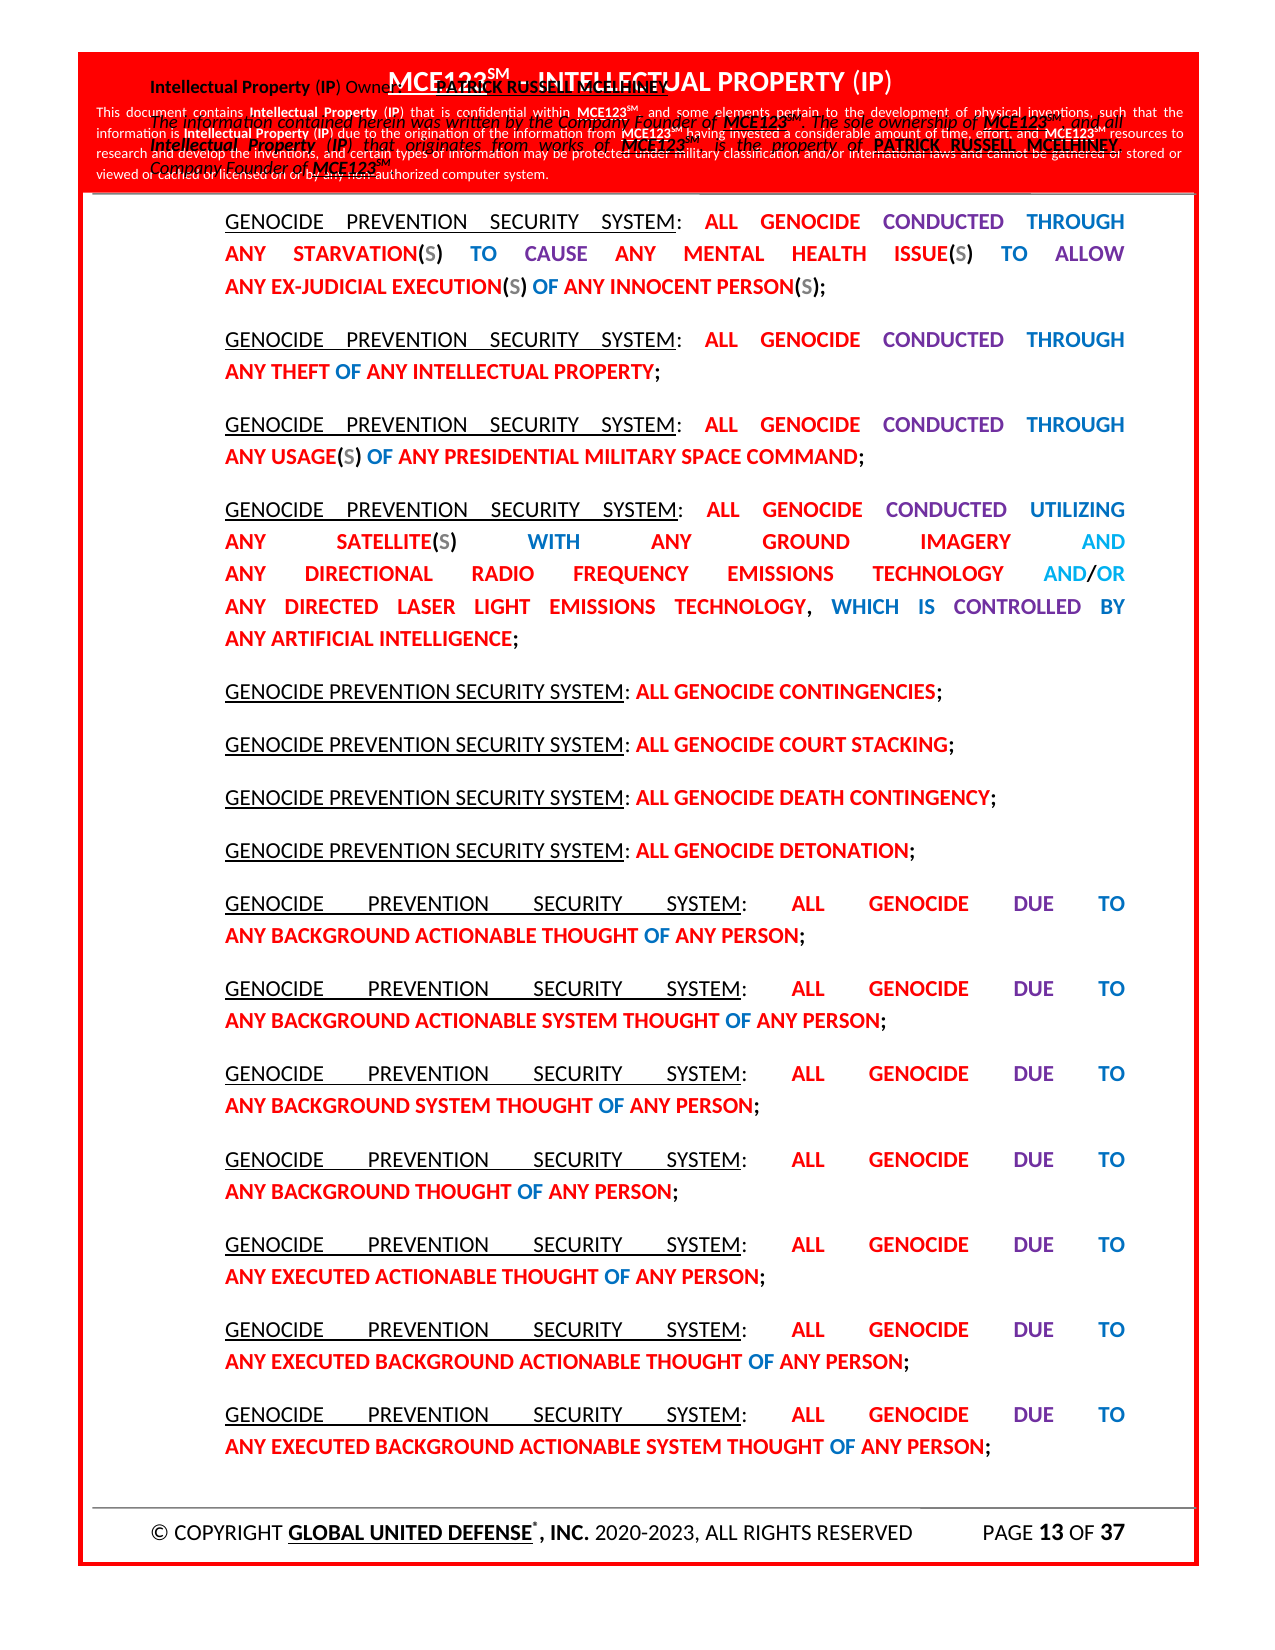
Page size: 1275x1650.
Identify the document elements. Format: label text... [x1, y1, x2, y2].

text GENOCIDE PREVENTION SECURITY SYSTEM: ALL GENOCIDE DUE TO ANY EXECUTED ACTIONABLE THOUGHT OF ANY PERSON; [225, 1230, 1125, 1290]
text GENOCIDE PREVENTION SECURITY SYSTEM: ALL GENOCIDE DUE TO ANY BACKGROUND THOUGHT OF ANY PERSON; [225, 1145, 1125, 1205]
text GENOCIDE PREVENTION SECURITY SYSTEM: ALL GENOCIDE DUE TO ANY EXECUTED BACKGROUND ACTIONABLE THOUGHT OF ANY PERSON; [225, 1315, 1125, 1375]
text GENOCIDE PREVENTION SECURITY SYSTEM: ALL GENOCIDE CONDUCTED THROUGH ANY STARVATION(S) TO CAUSE ANY MENTAL HEALTH ISSUE(S) TO ALLOW ANY EX-JUDICIAL EXECUTION(S) OF ANY INNOCENT PERSON(S); [225, 207, 1125, 300]
text GENOCIDE PREVENTION SECURITY SYSTEM: ALL GENOCIDE COURT STACKING; [225, 730, 1125, 758]
text GENOCIDE PREVENTION SECURITY SYSTEM: ALL GENOCIDE DUE TO ANY BACKGROUND ACTIONABLE SYSTEM THOUGHT OF ANY PERSON; [225, 974, 1125, 1034]
text GENOCIDE PREVENTION SECURITY SYSTEM: ALL GENOCIDE DUE TO ANY BACKGROUND ACTIONABLE THOUGHT OF ANY PERSON; [225, 889, 1125, 949]
text GENOCIDE PREVENTION SECURITY SYSTEM: ALL GENOCIDE DUE TO ANY EXECUTED BACKGROUND ACTIONABLE SYSTEM THOUGHT OF ANY PERSON; [225, 1400, 1125, 1461]
text GENOCIDE PREVENTION SECURITY SYSTEM: ALL GENOCIDE DETONATION; [225, 836, 1125, 864]
text GENOCIDE PREVENTION SECURITY SYSTEM: ALL GENOCIDE CONTINGENCIES; [225, 677, 1125, 705]
text GENOCIDE PREVENTION SECURITY SYSTEM: ALL GENOCIDE CONDUCTED THROUGH ANY THEFT OF ANY INTELLECTUAL PROPERTY; [225, 325, 1125, 385]
text GENOCIDE PREVENTION SECURITY SYSTEM: ALL GENOCIDE DUE TO ANY BACKGROUND SYSTEM THOUGHT OF ANY PERSON; [225, 1059, 1125, 1120]
text GENOCIDE PREVENTION SECURITY SYSTEM: ALL GENOCIDE CONDUCTED UTILIZING ANY SATELLITE(S) WITH ANY GROUND IMAGERY AND ANY DIRECTIONAL RADIO FREQUENCY EMISSIONS TECHNOLOGY AND/OR ANY DIRECTED LASER LIGHT EMISSIONS TECHNOLOGY, WHICH IS CONTROLLED BY ANY ARTIFICIAL INTELLIGENCE; [225, 495, 1125, 652]
text GENOCIDE PREVENTION SECURITY SYSTEM: ALL GENOCIDE CONDUCTED THROUGH ANY USAGE(S) OF ANY PRESIDENTIAL MILITARY SPACE COMMAND; [225, 410, 1125, 470]
text GENOCIDE PREVENTION SECURITY SYSTEM: ALL GENOCIDE DEATH CONTINGENCY; [225, 783, 1125, 811]
